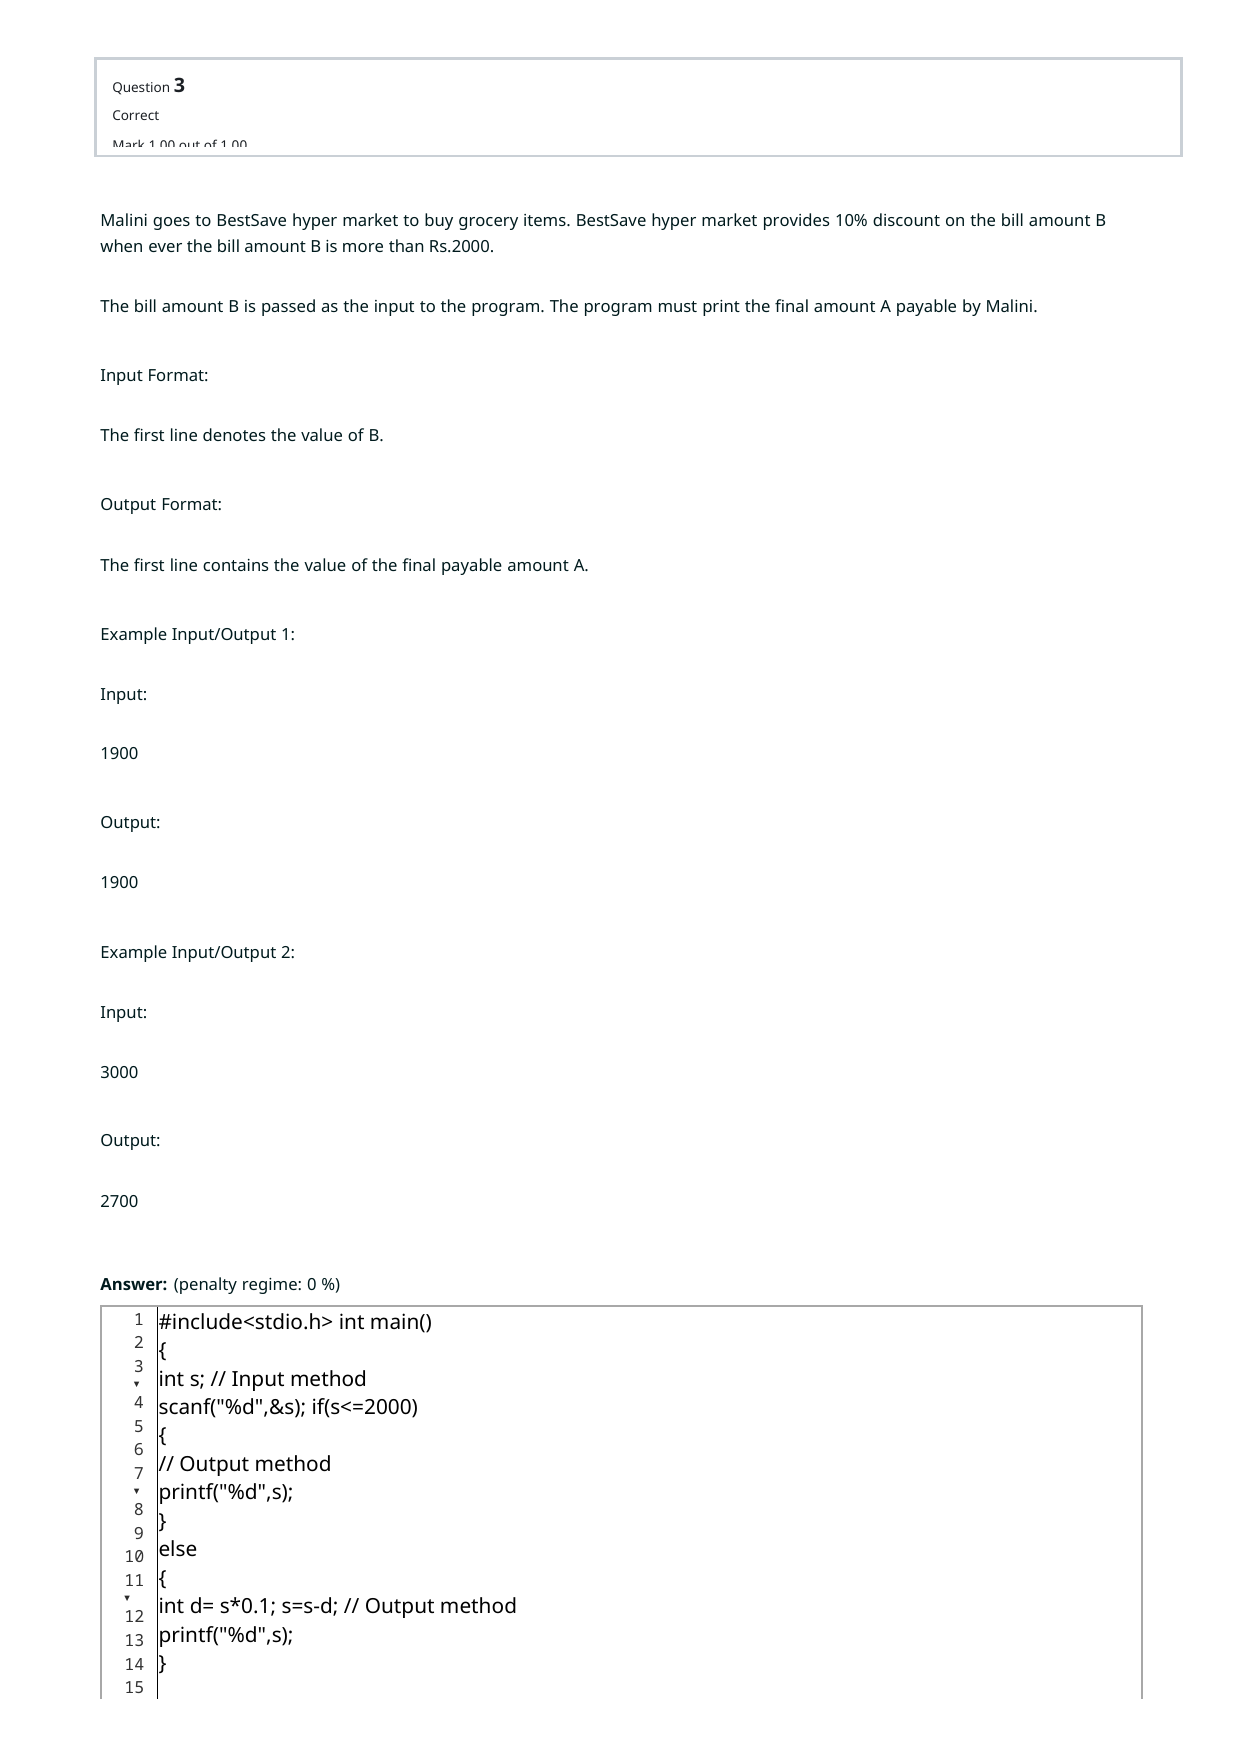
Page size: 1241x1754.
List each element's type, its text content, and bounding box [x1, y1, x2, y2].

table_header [102, 1307, 157, 1698]
text Input Format: [100, 363, 1178, 386]
text Output: [100, 1129, 1178, 1152]
text The first line contains the value of the final payable amount A. [100, 554, 1178, 576]
text Answer: (penalty regime: 0 %) [100, 1273, 1178, 1296]
text Example Input/Output 2: Input: [100, 940, 300, 1023]
text Example Input/Output 1: Input: [100, 622, 300, 705]
text The first line denotes the value of B. [100, 424, 1178, 446]
text Malini goes to BestSave hyper market to buy grocery items. BestSave hyper market provides 10% discount on the bill amount B when ever the bill amount B is more than Rs.2000. [100, 209, 1128, 257]
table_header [158, 1307, 1141, 1698]
text 1900 [100, 742, 1178, 764]
text Output: [100, 811, 1178, 833]
text The bill amount B is passed as the input to the program. The program must print the final amount A payable by Malini. [100, 294, 1178, 317]
text 3000 [100, 1061, 1178, 1083]
text 1900 [100, 871, 1178, 894]
text 2700 [100, 1189, 1178, 1212]
text Output Format: [100, 492, 1178, 515]
